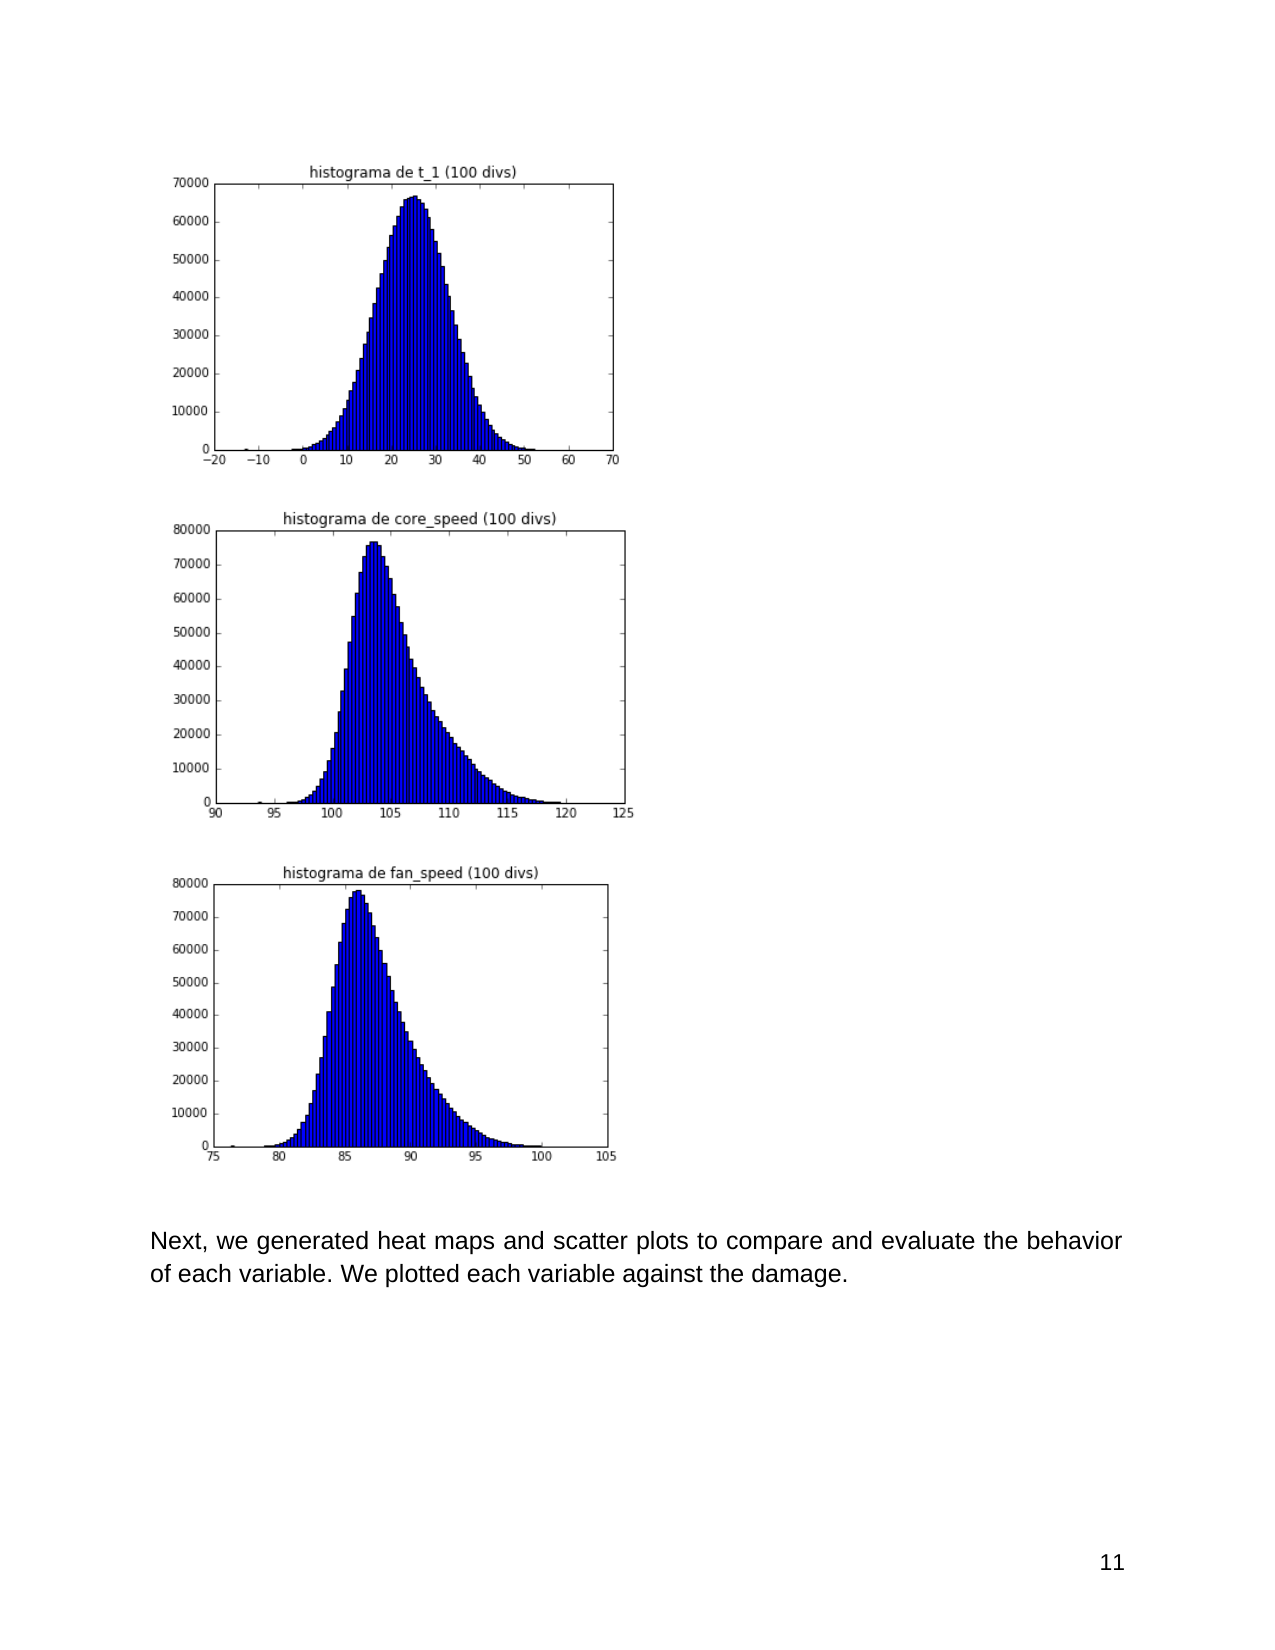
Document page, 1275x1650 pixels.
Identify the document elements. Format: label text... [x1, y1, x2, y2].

picture [150, 850, 658, 1189]
text Next, we generated heat maps and scatter plots to compare and evaluate the behavior of each variable. We plotted each variable against the damage. [150, 1226, 1125, 1287]
picture [150, 496, 677, 847]
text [150, 150, 1125, 1189]
picture [150, 150, 664, 493]
